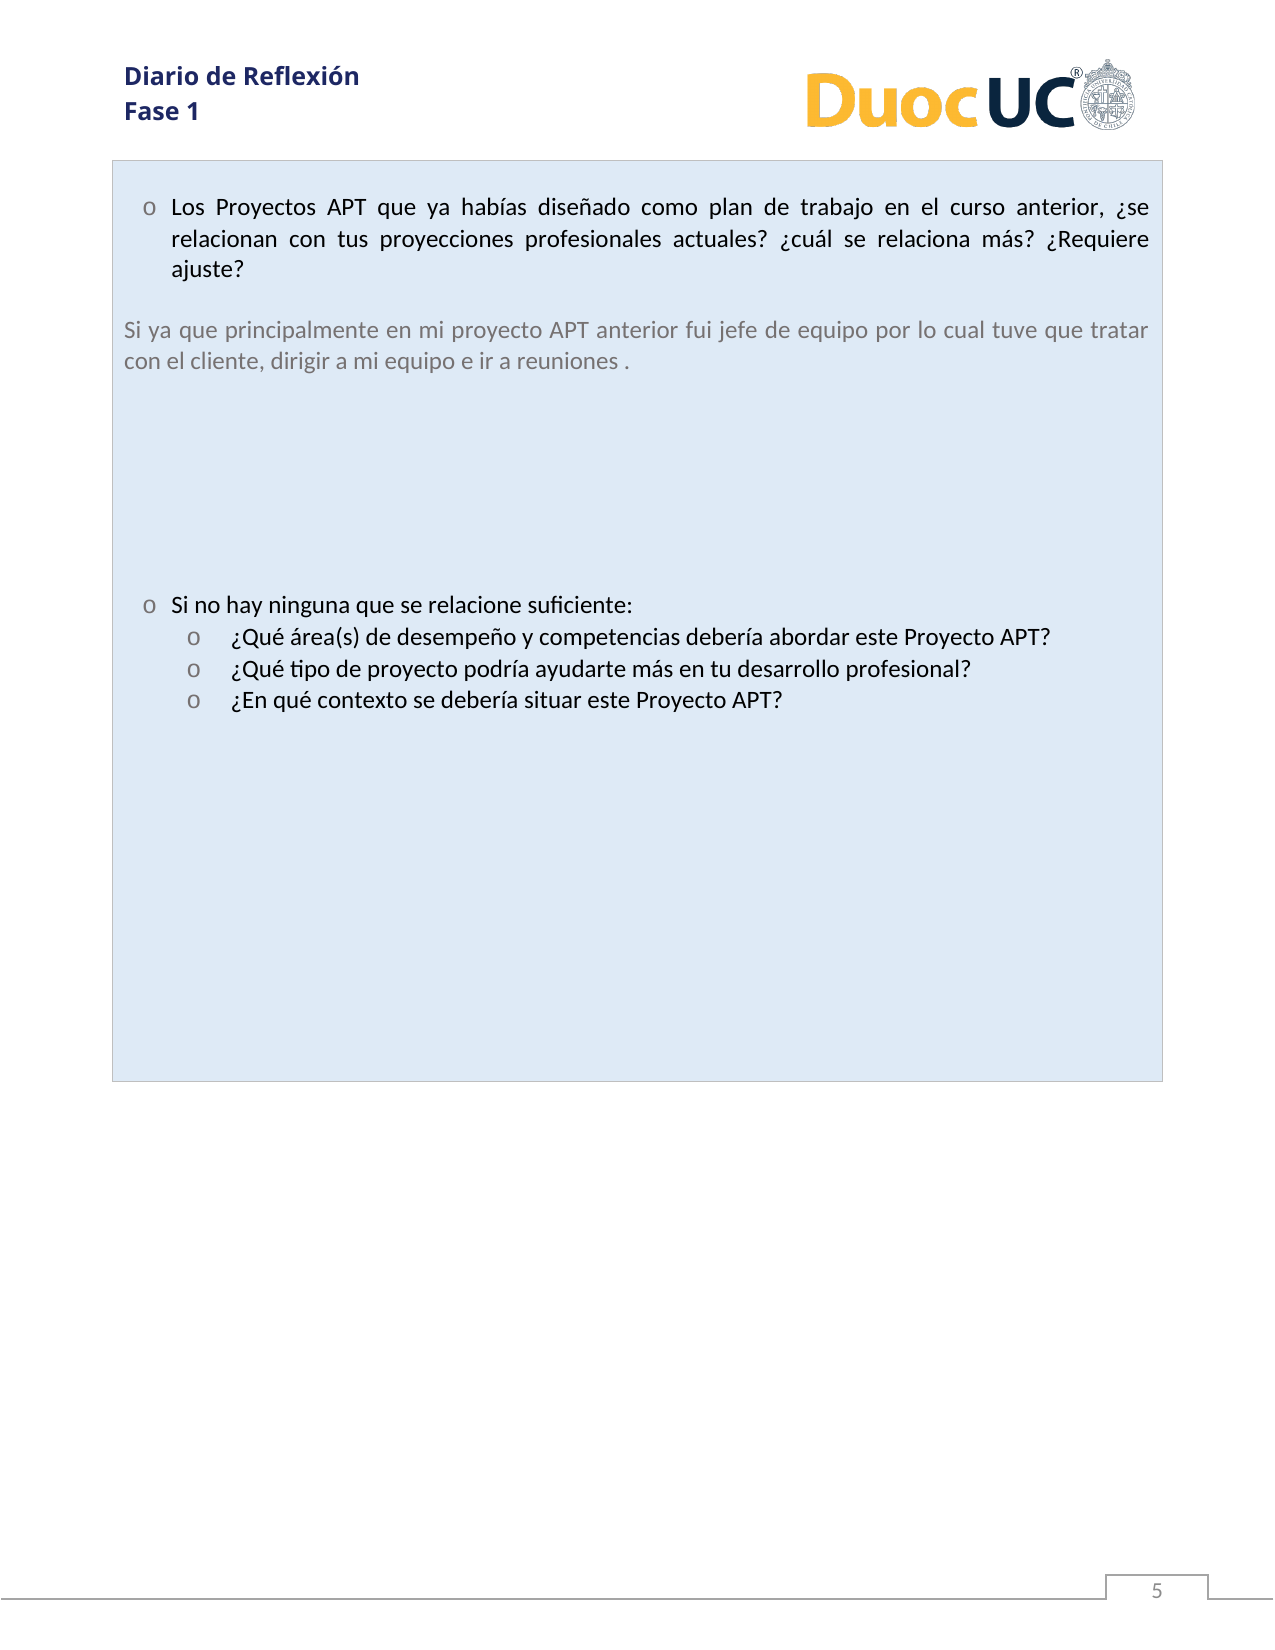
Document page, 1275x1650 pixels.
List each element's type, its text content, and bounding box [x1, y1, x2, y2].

picture [807, 59, 1135, 130]
table_cell Los Proyectos APT que ya habías diseñado como plan de trabajo en el curso anterior, ¿se relacionan con tus proyecciones profesionales actuales? ¿cuál se relaciona más? ¿Requiere ajuste? Si ya que principalmente en mi proyecto APT anterior fui jefe de equipo por lo cual tuve que tratar con el cliente, dirigir a mi equipo e ir a reuniones . Si no hay ninguna que se relacione suficiente: ¿Qué área(s) de desempeño y competencias debería abordar este Proyecto APT? ¿Qué tipo de proyecto podría ayudarte más en tu desarrollo profesional? ¿En qué contexto se debería situar este Proyecto APT? [113, 161, 1162, 1081]
